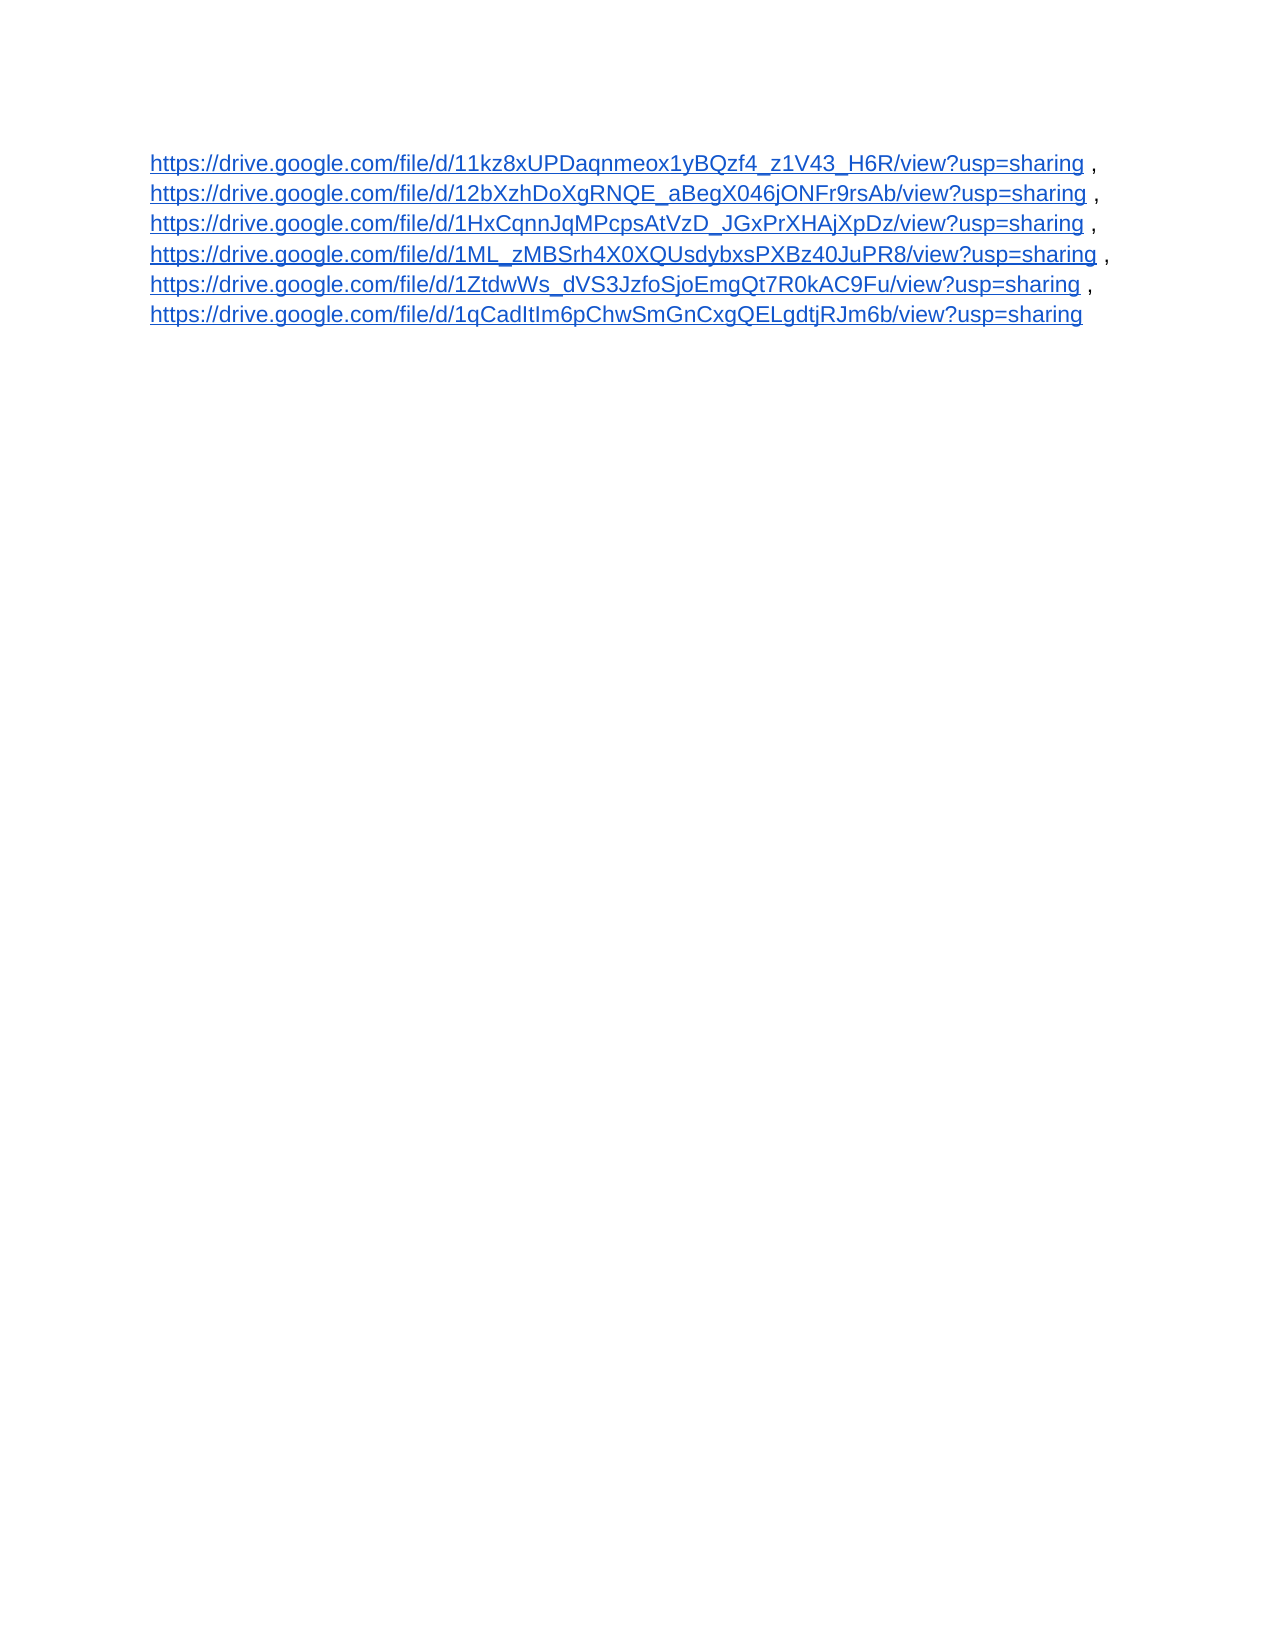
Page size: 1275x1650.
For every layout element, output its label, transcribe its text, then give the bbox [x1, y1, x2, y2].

text https://drive.google.com/file/d/11kz8xUPDaqnmeox1yBQzf4_z1V43_H6R/view?usp=sharing , https://drive.google.com/file/d/12bXzhDoXgRNQE_aBegX046jONFr9rsAb/view?usp=sharing , https://drive.google.com/file/d/1HxCqnnJqMPcpsAtVzD_JGxPrXHAjXpDz/view?usp=sharing , https://drive.google.com/file/d/1ML_zMBSrh4X0XQUsdybxsPXBz40JuPR8/view?usp=sharing , https://drive.google.com/file/d/1ZtdwWs_dVS3JzfoSjoEmgQt7R0kAC9Fu/view?usp=sharing , https://drive.google.com/file/d/1qCadItIm6pChwSmGnCxgQELgdtjRJm6b/view?usp=sharing [150, 150, 1125, 327]
